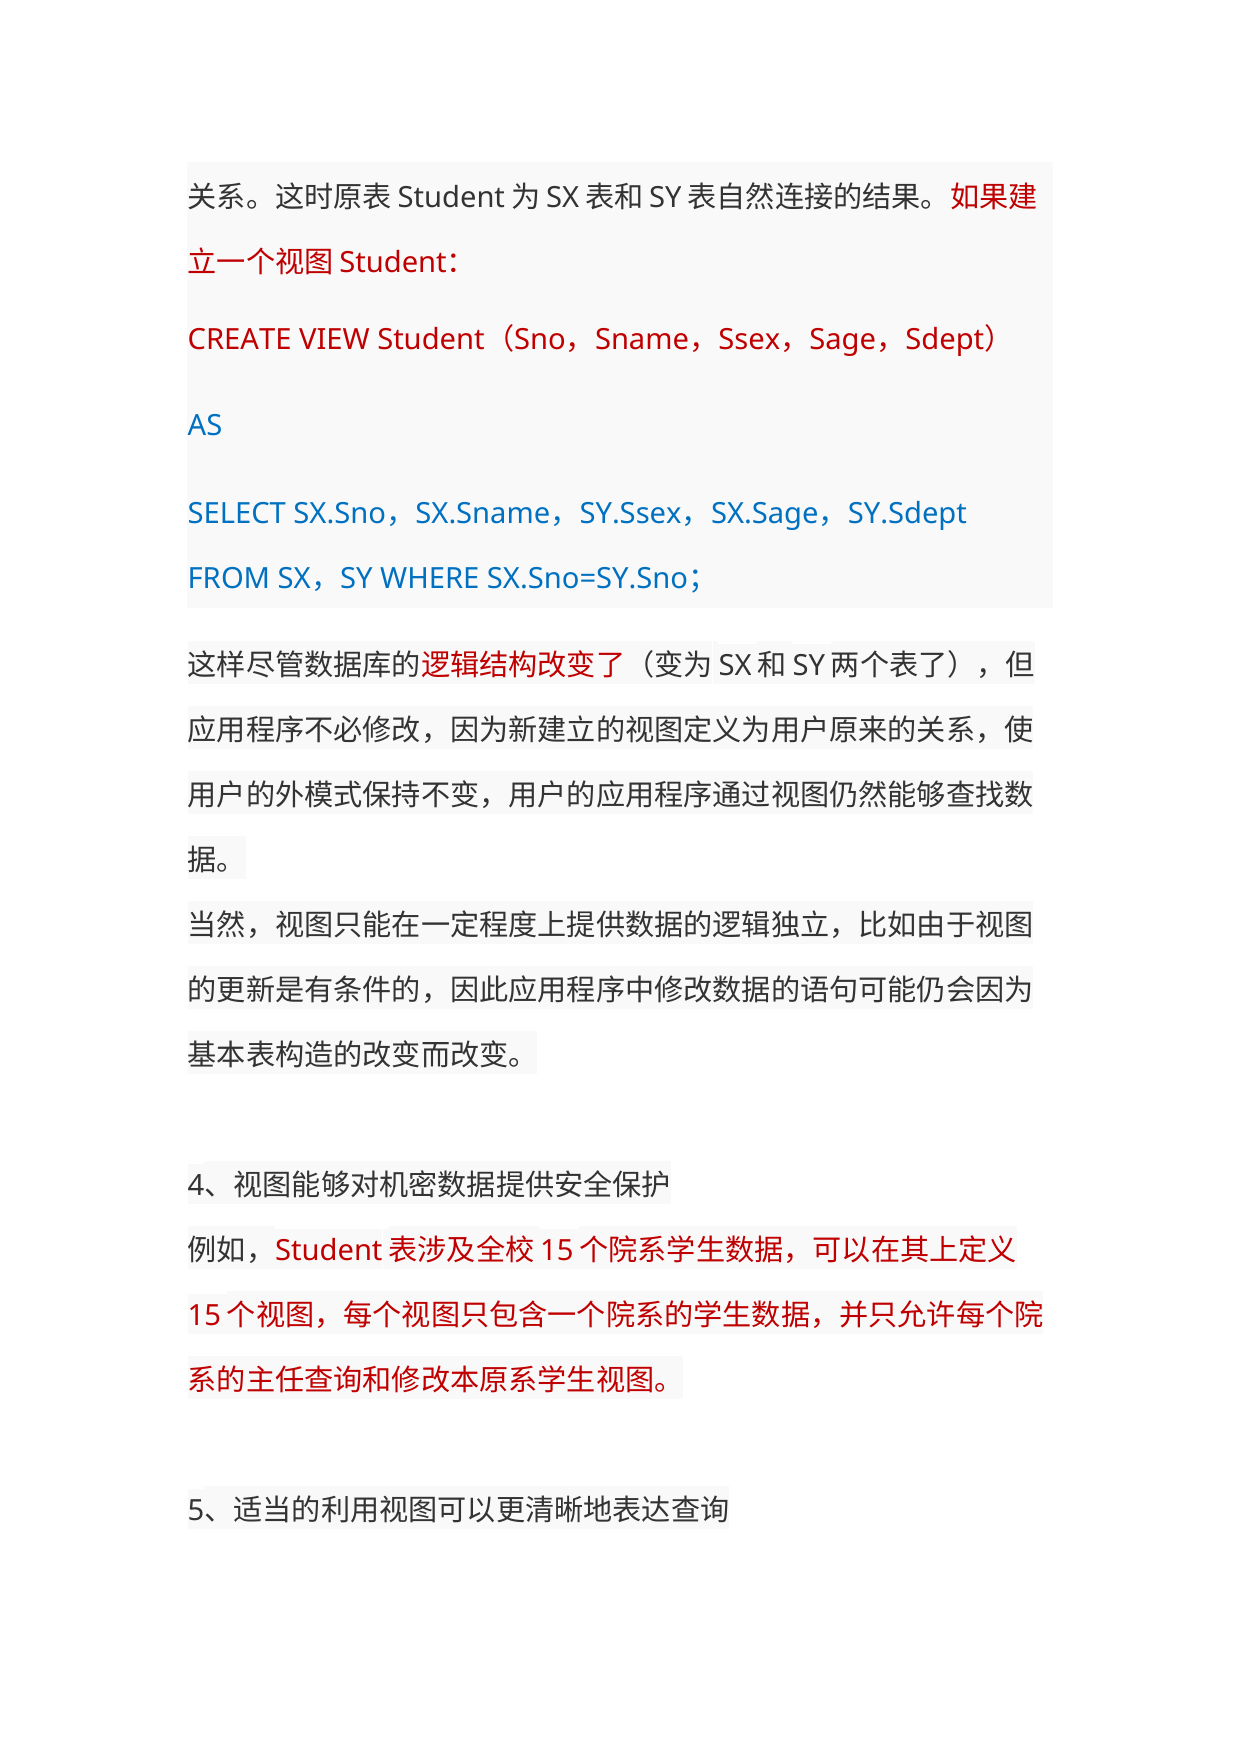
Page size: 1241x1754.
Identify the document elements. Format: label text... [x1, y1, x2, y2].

text AS [187, 391, 1053, 456]
text SELECT SX.Sno，SX.Sname，SY.Ssex，SX.Sage，SY.Sdept FROM SX，SY WHERE SX.Sno=SY.Sno； [187, 478, 1053, 608]
text 这样尽管数据库的逻辑结构改变了（变为SX和SY两个表了），但应用程序不必修改，因为新建立的视图定义为用户原来的关系，使用户的外模式保持不变，用户的应用程序通过视图仍然能够查找数据。 当然，视图只能在一定程度上提供数据的逻辑独立，比如由于视图的更新是有条件的，因此应用程序中修改数据的语句可能仍会因为基本表构造的改变而改变。 [187, 630, 1053, 1085]
text CREATE VIEW Student（Sno，Sname，Ssex，Sage，Sdept） [187, 304, 1053, 369]
text 4、视图能够对机密数据提供安全保护 例如，Student表涉及全校15个院系学生数据，可以在其上定义15个视图，每个视图只包含一个院系的学生数据，并只允许每个院系的主任查询和修改本原系学生视图。 [187, 1085, 1053, 1410]
text 5、适当的利用视图可以更清晰地表达查询 例如经常需要执行这样的查询“对每个学生找出他获得最高成绩的课程号”。可以先定义一个视图，求出每个同学获得的最高成绩： [187, 1410, 1053, 1540]
